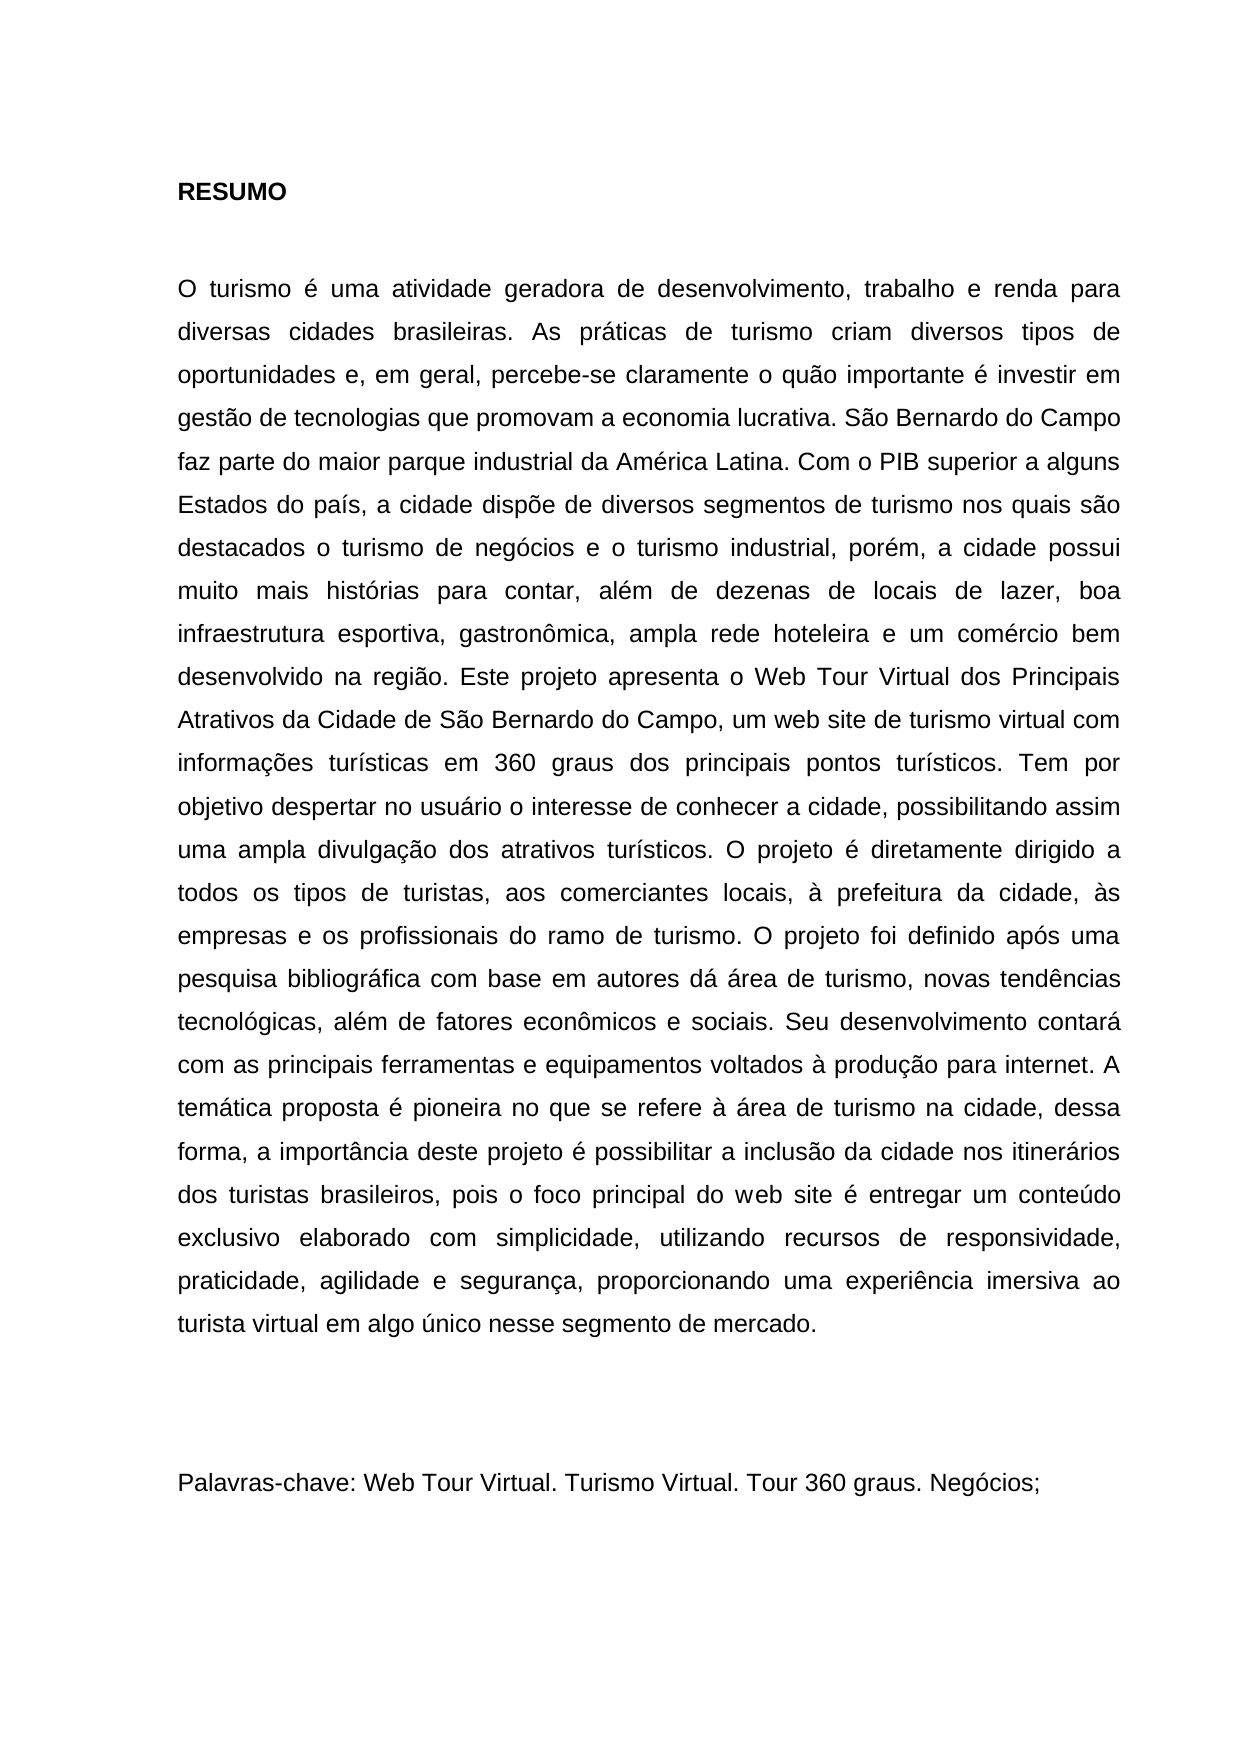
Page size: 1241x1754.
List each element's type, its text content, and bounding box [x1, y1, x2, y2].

text O turismo é uma atividade geradora de desenvolvimento, trabalho e renda para diversas cidades brasileiras. As práticas de turismo criam diversos tipos de oportunidades e, em geral, percebe-se claramente o quão importante é investir em gestão de tecnologias que promovam a economia lucrativa. São Bernardo do Campo faz parte do maior parque industrial da América Latina. Com o PIB superior a alguns Estados do país, a cidade dispõe de diversos segmentos de turismo nos quais são destacados o turismo de negócios e o turismo industrial, porém, a cidade possui muito mais histórias para contar, além de dezenas de locais de lazer, boa infraestrutura esportiva, gastronômica, ampla rede hoteleira e um comércio bem desenvolvido na região. Este projeto apresenta o Web Tour Virtual dos Principais Atrativos da Cidade de São Bernardo do Campo, um web site de turismo virtual com informações turísticas em 360 graus dos principais pontos turísticos. Tem por objetivo despertar no usuário o interesse de conhecer a cidade, possibilitando assim uma ampla divulgação dos atrativos turísticos. O projeto é diretamente dirigido a todos os tipos de turistas, aos comerciantes locais, à prefeitura da cidade, às empresas e os profissionais do ramo de turismo. O projeto foi definido após uma pesquisa bibliográfica com base em autores dá área de turismo, novas tendências tecnológicas, além de fatores econômicos e sociais. Seu desenvolvimento contará com as principais ferramentas e equipamentos voltados à produção para internet. A temática proposta é pioneira no que se refere à área de turismo na cidade, dessa forma, a importância deste projeto é possibilitar a inclusão da cidade nos itinerários dos turistas brasileiros, pois o foco principal do web site é entregar um conteúdo exclusivo elaborado com simplicidade, utilizando recursos de responsividade, praticidade, agilidade e segurança, proporcionando uma experiência imersiva ao turista virtual em algo único nesse segmento de mercado. [177, 274, 1122, 1338]
text Palavras-chave: Web Tour Virtual. Turismo Virtual. Tour 360 graus. Negócios; [177, 1467, 1122, 1496]
text RESUMO [177, 177, 1122, 206]
